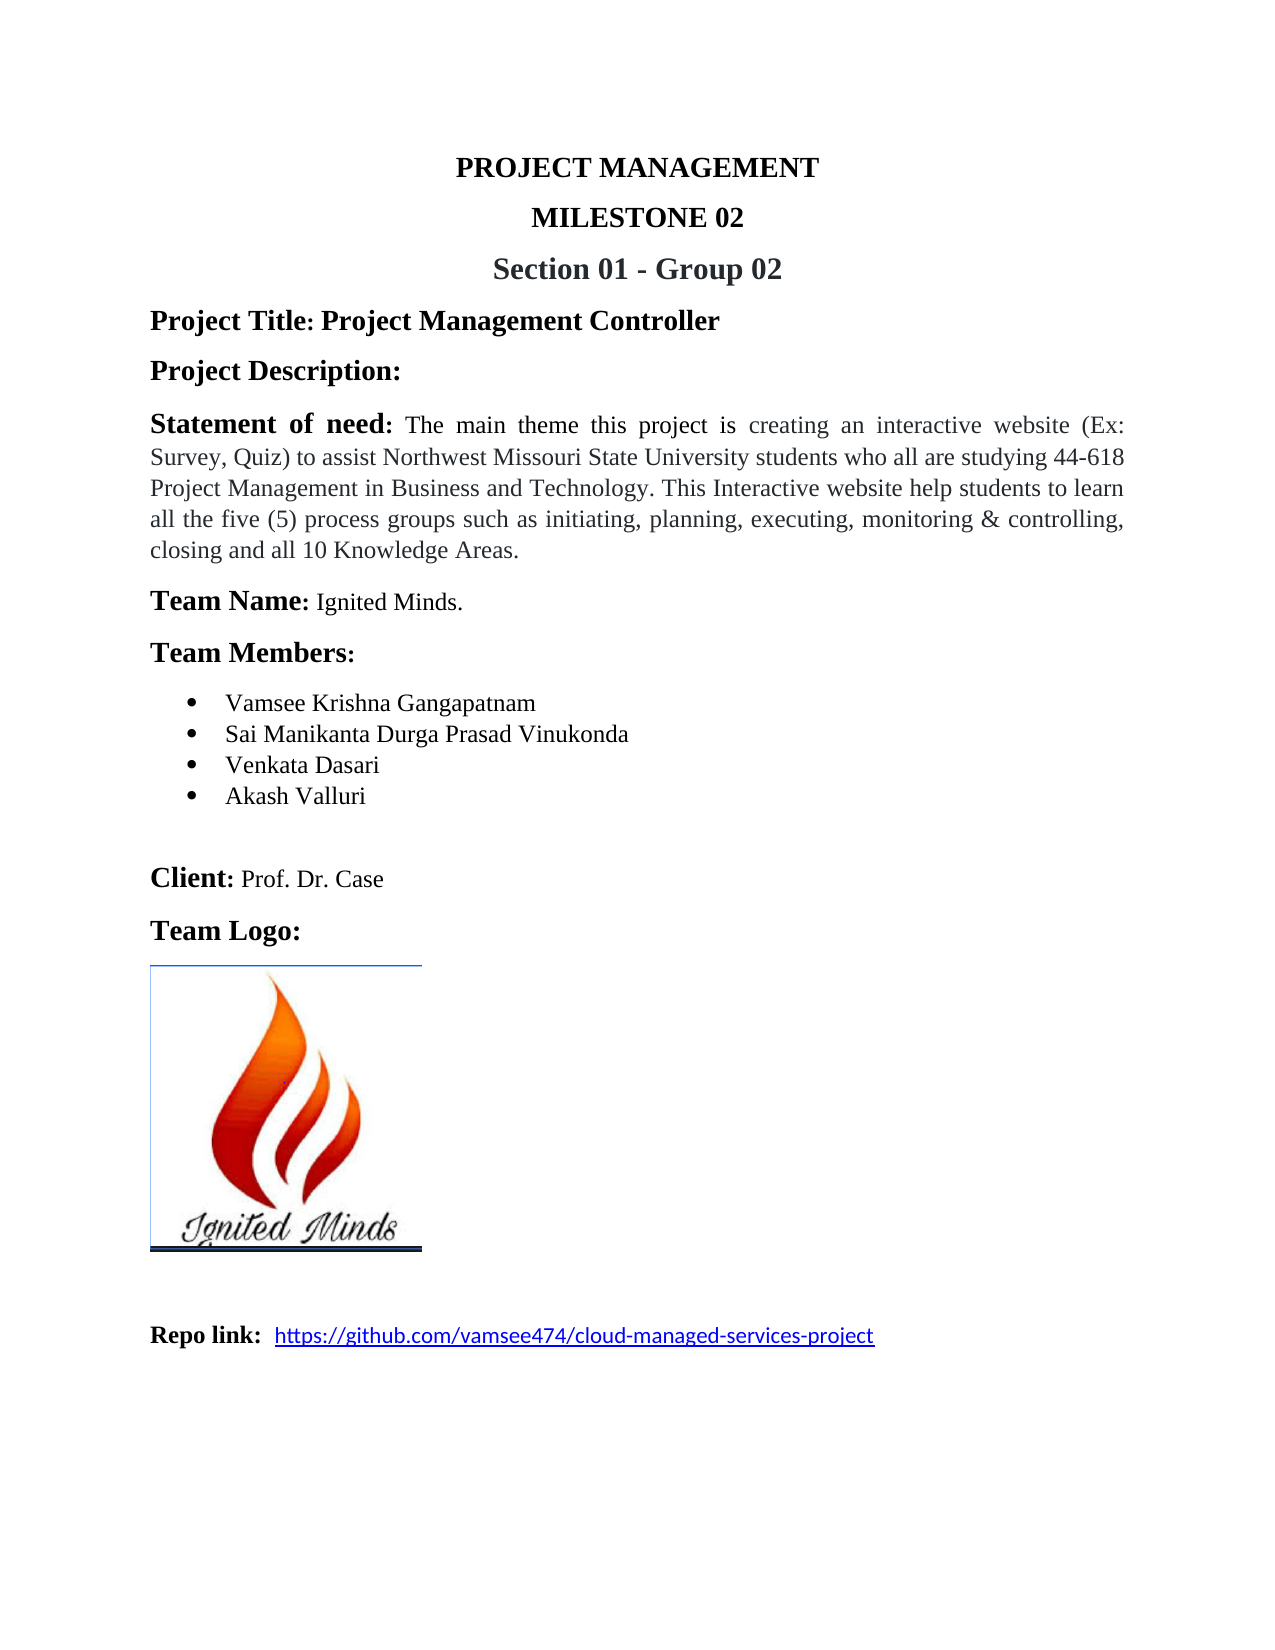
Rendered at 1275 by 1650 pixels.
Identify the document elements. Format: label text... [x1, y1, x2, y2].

list Vamsee Krishna Gangapatnam [187, 688, 1125, 717]
text Team Name: Ignited Minds. [150, 583, 1125, 616]
list Sai Manikanta Durga Prasad Vinukonda [187, 719, 1125, 748]
text PROJECT MANAGEMENT [150, 150, 1125, 183]
text MILESTONE 02 [150, 200, 1125, 234]
text Client: Prof. Dr. Case [150, 860, 1125, 894]
text Team Members: [150, 636, 1125, 669]
text Project Description: [150, 353, 1125, 387]
list Venkata Dasari [187, 750, 1125, 779]
text Statement of need: The main theme this project is creating an interactive website (Ex: Survey, Quiz) to assist Northwest Missouri State University students who all are studying 44-618 Project Management in Business and Technology. This Interactive website help students to learn all the five (5) process groups such as initiating, planning, executing, monitoring & controlling, closing and all 10 Knowledge Areas. [150, 406, 1125, 442]
text Project Title: Project Management Controller [150, 303, 1125, 337]
text Team Logo: [150, 913, 1125, 947]
picture [150, 965, 422, 1252]
text Statement of need: The main theme this project is creating an interactive website (Ex: Survey, Quiz) to assist Northwest Missouri State University students who all are studying 44-618 Project Management in Business and Technology. This Interactive website help students to learn all the five (5) process groups such as initiating, planning, executing, monitoring & controlling, closing and all 10 Knowledge Areas. [150, 533, 1125, 564]
text Repo link: https://github.com/vamsee474/cloud-managed-services-project [150, 1320, 1125, 1349]
list Akash Valluri [187, 781, 1125, 810]
text Section 01 - Group 02 [150, 250, 1125, 286]
